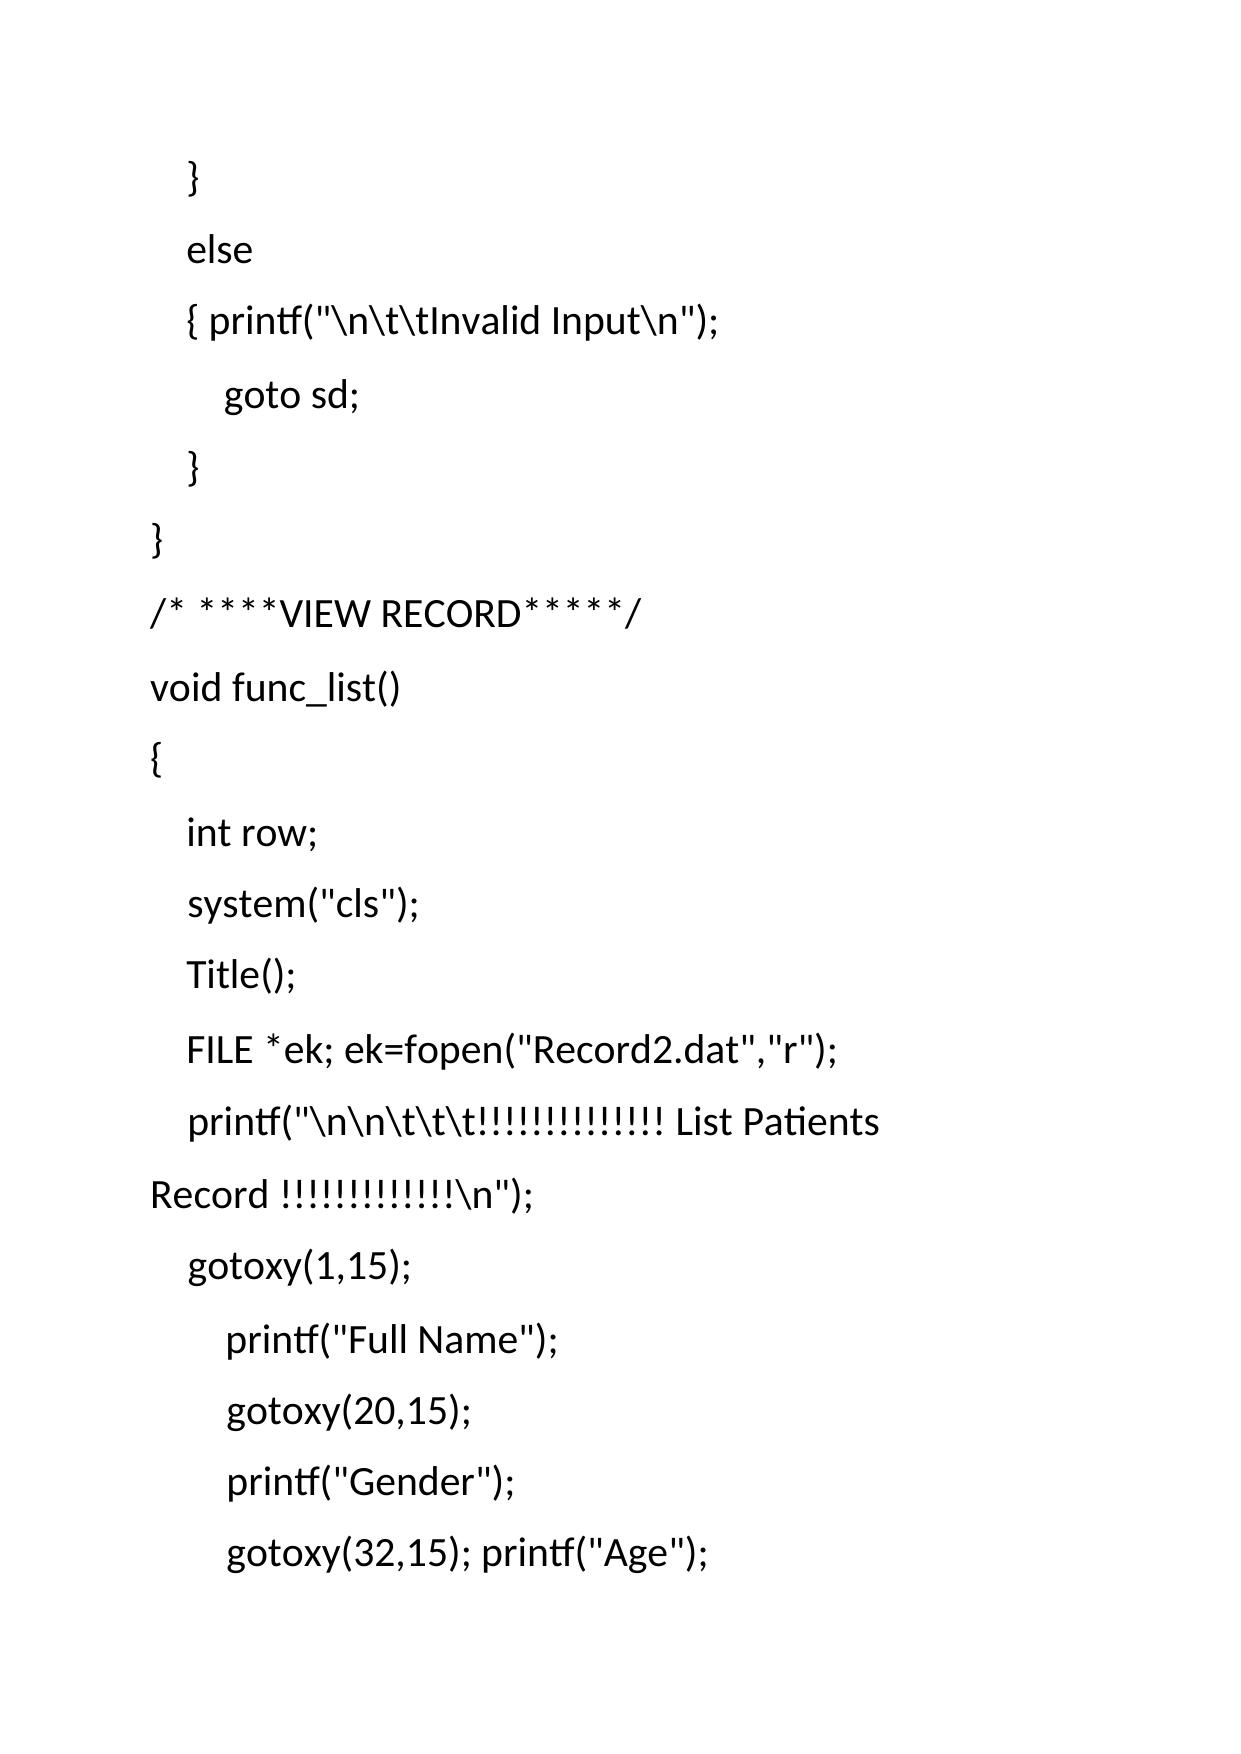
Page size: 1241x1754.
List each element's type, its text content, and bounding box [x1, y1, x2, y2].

text Title(); [186, 948, 1099, 999]
text { [150, 732, 1099, 783]
text { printf("\n\t\tInvalid Input\n"); goto sd; [186, 294, 737, 418]
text FILE *ek; ek=fopen("Record2.dat","r"); printf("\n\n\t\t\t!!!!!!!!!!!!!! List Patients [186, 1023, 882, 1146]
text Record !!!!!!!!!!!!!\n"); gotoxy(1,15); [150, 1168, 758, 1290]
text else [186, 223, 1099, 273]
text } [186, 441, 1099, 492]
text int row; system("cls"); [186, 806, 553, 928]
text } [186, 151, 1099, 202]
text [225, 1313, 762, 1577]
text /* ****VIEW RECORD*****/ [150, 587, 1099, 637]
text void func_list() [150, 661, 1099, 712]
text } [150, 513, 1099, 563]
